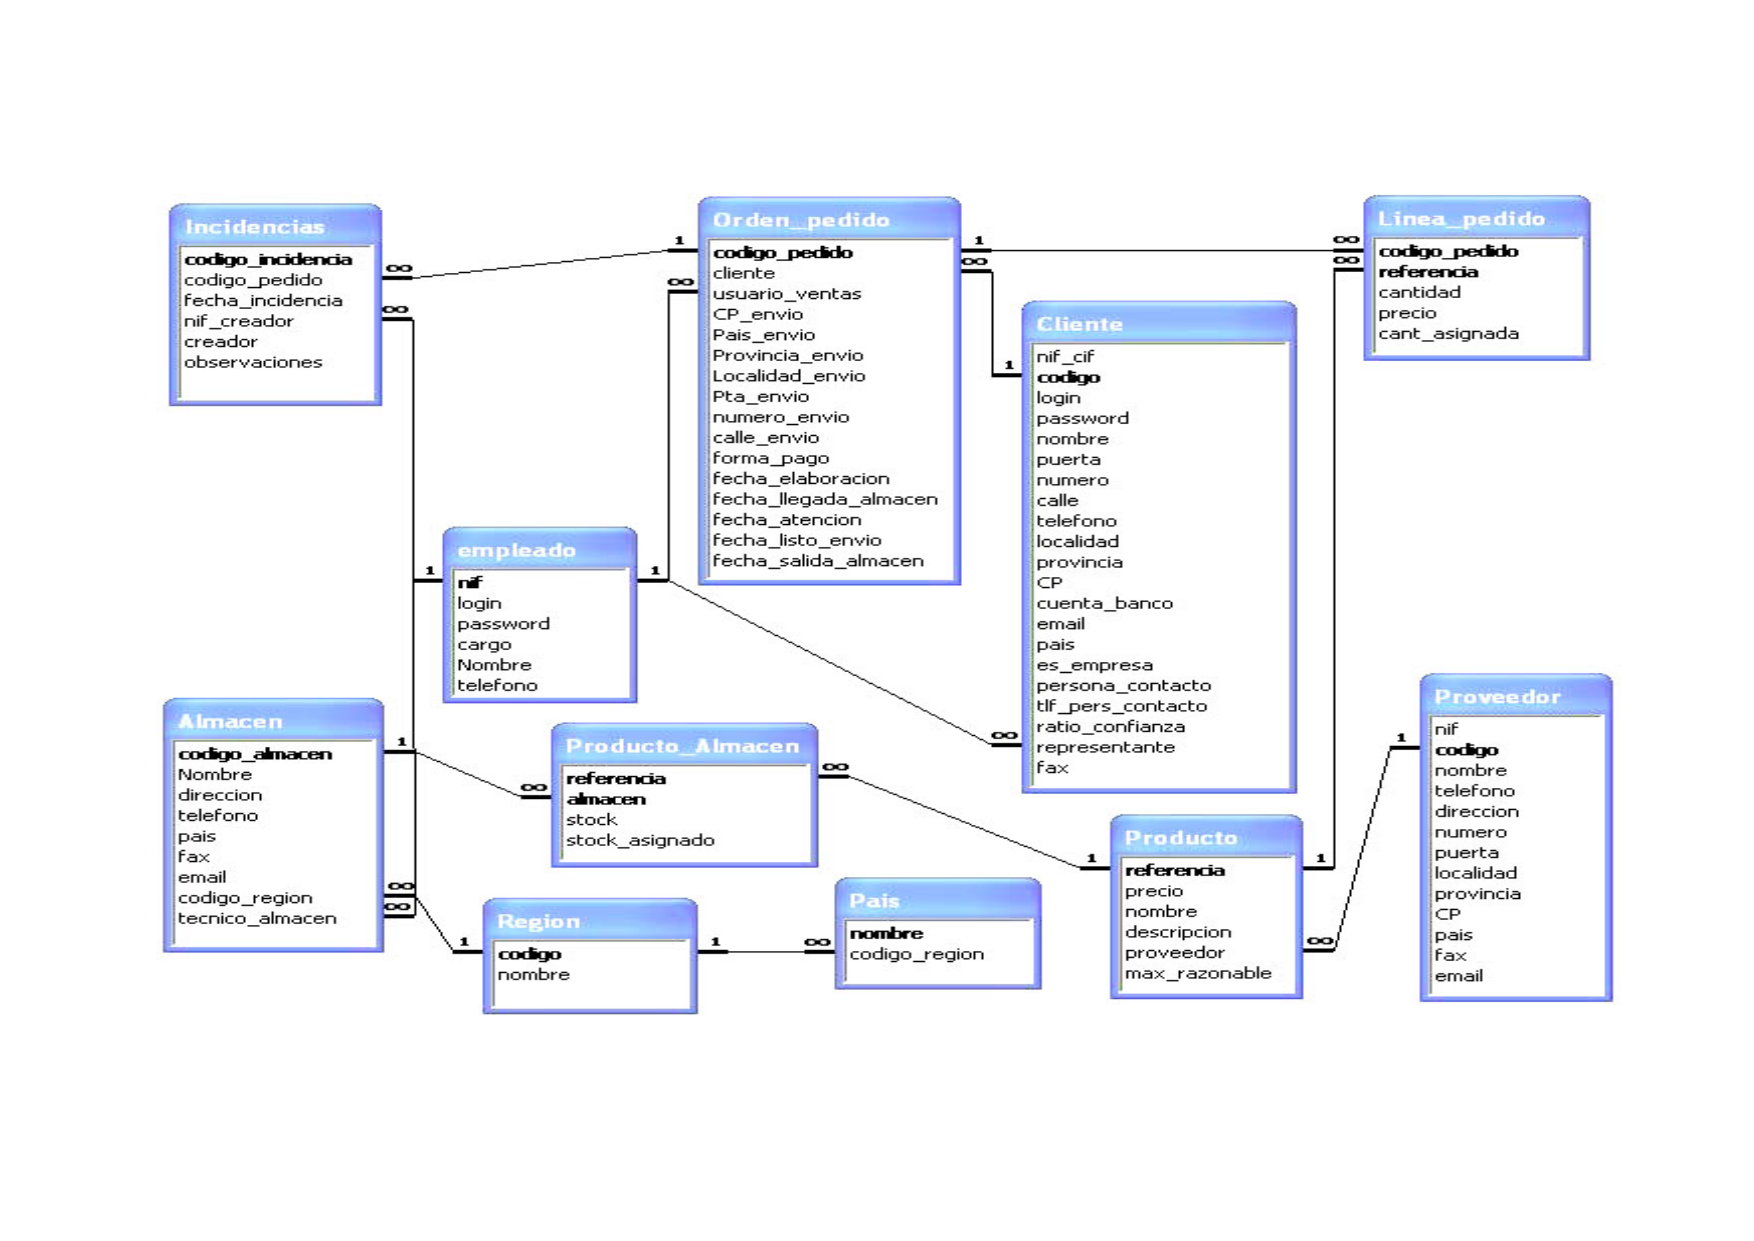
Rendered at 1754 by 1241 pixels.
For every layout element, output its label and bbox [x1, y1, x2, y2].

picture [147, 177, 1660, 1024]
